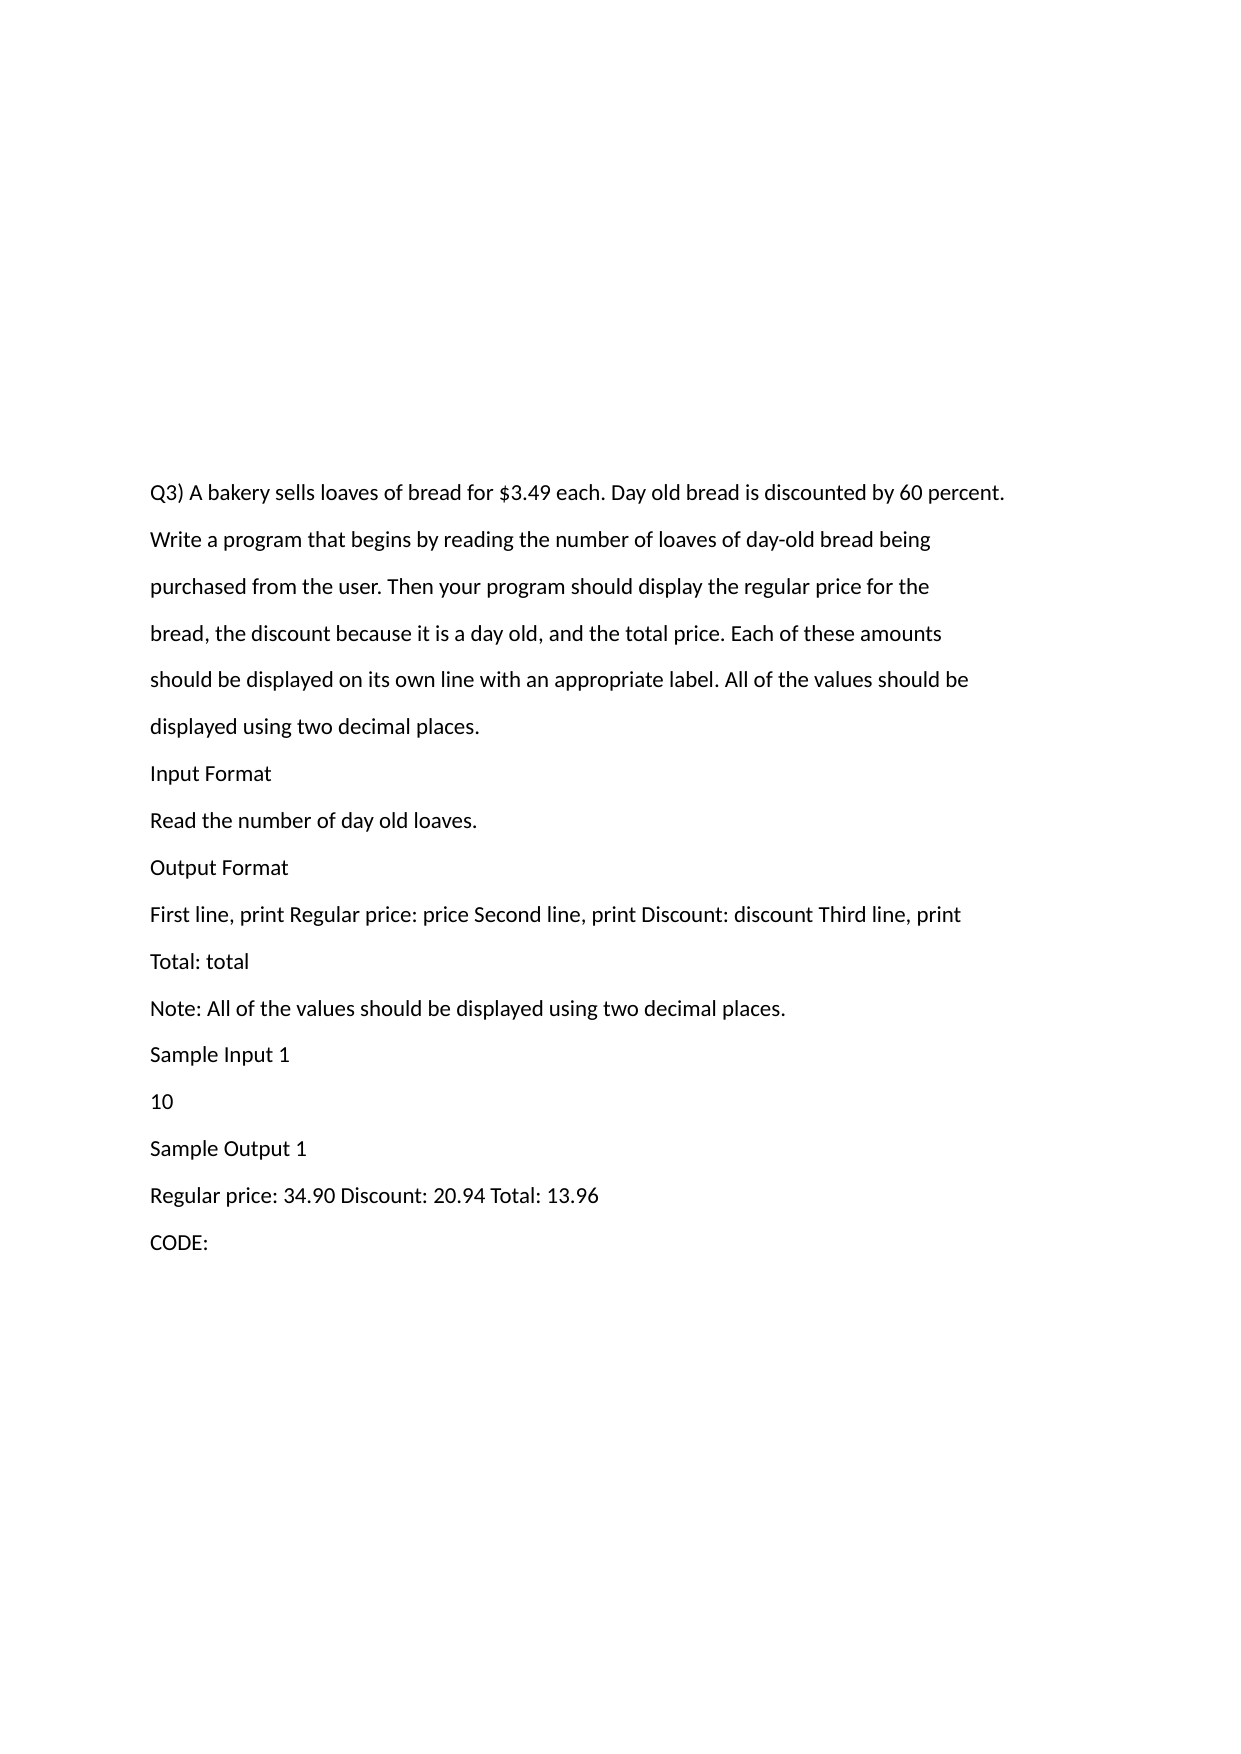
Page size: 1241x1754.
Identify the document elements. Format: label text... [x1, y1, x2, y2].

text 10 [150, 1087, 1090, 1116]
text Read the number of day old loaves. [150, 806, 1090, 834]
text Total: total [150, 947, 1090, 975]
text bread, the discount because it is a day old, and the total price. Each of these amounts [150, 619, 1090, 647]
text First line, print Regular price: price Second line, print Discount: discount Third line, print [150, 900, 1090, 928]
text Sample Input 1 [150, 1041, 1090, 1069]
text Note: All of the values should be displayed using two decimal places. [150, 994, 1090, 1022]
text CODE: [150, 1228, 1090, 1256]
text should be displayed on its own line with an appropriate label. All of the values should be [150, 666, 1090, 694]
text Output Format [150, 853, 1090, 881]
text displayed using two decimal places. [150, 712, 1090, 741]
text Q3) A bakery sells loaves of bread for $3.49 each. Day old bread is discounted by 60 percent. [150, 478, 1090, 506]
text Regular price: 34.90 Discount: 20.94 Total: 13.96 [150, 1181, 1090, 1209]
text Write a program that begins by reading the number of loaves of day-old bread being [150, 525, 1090, 553]
text Sample Output 1 [150, 1134, 1090, 1162]
text purchased from the user. Then your program should display the regular price for the [150, 572, 1090, 600]
text Input Format [150, 759, 1090, 787]
